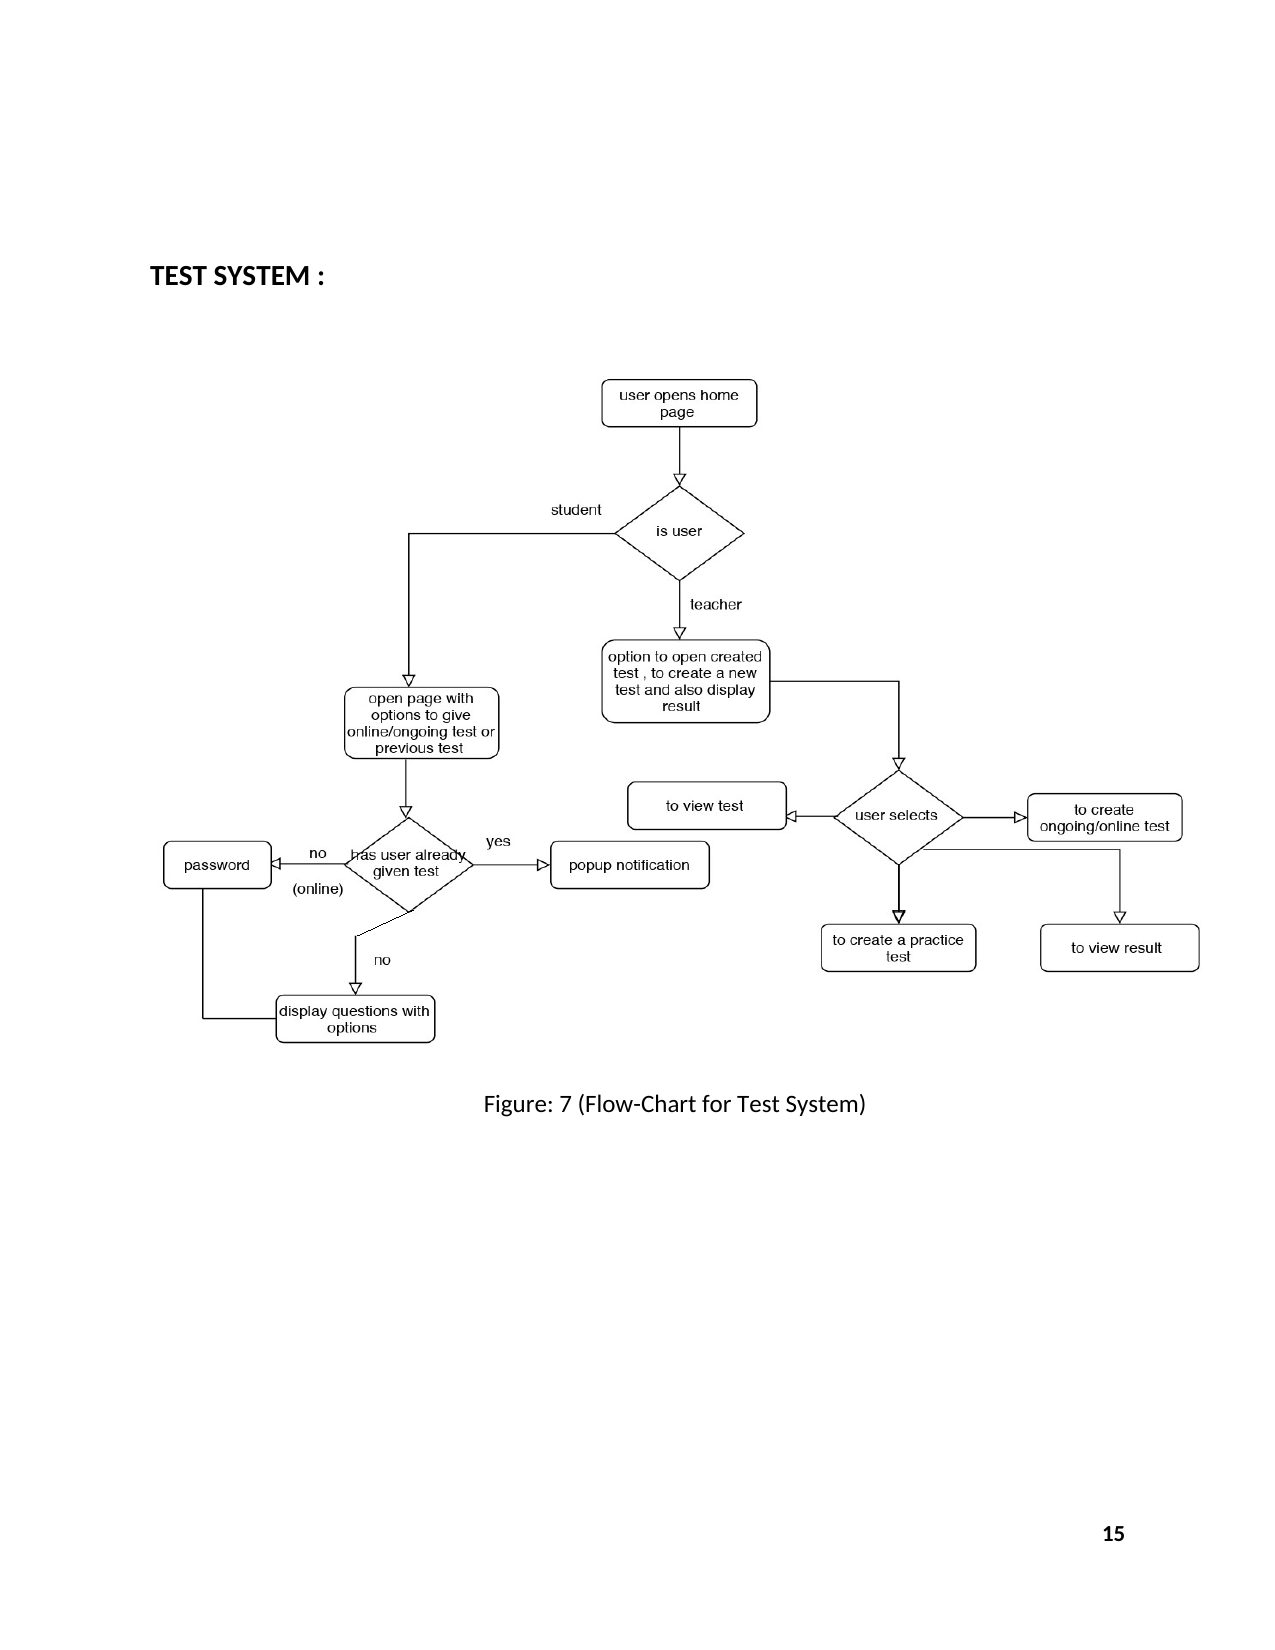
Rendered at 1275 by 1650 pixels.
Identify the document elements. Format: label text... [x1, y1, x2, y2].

text TEST SYSTEM : [150, 257, 1125, 292]
picture [150, 328, 1212, 1089]
text Figure: 7 (Flow-Chart for Test System) [150, 1089, 1125, 1119]
